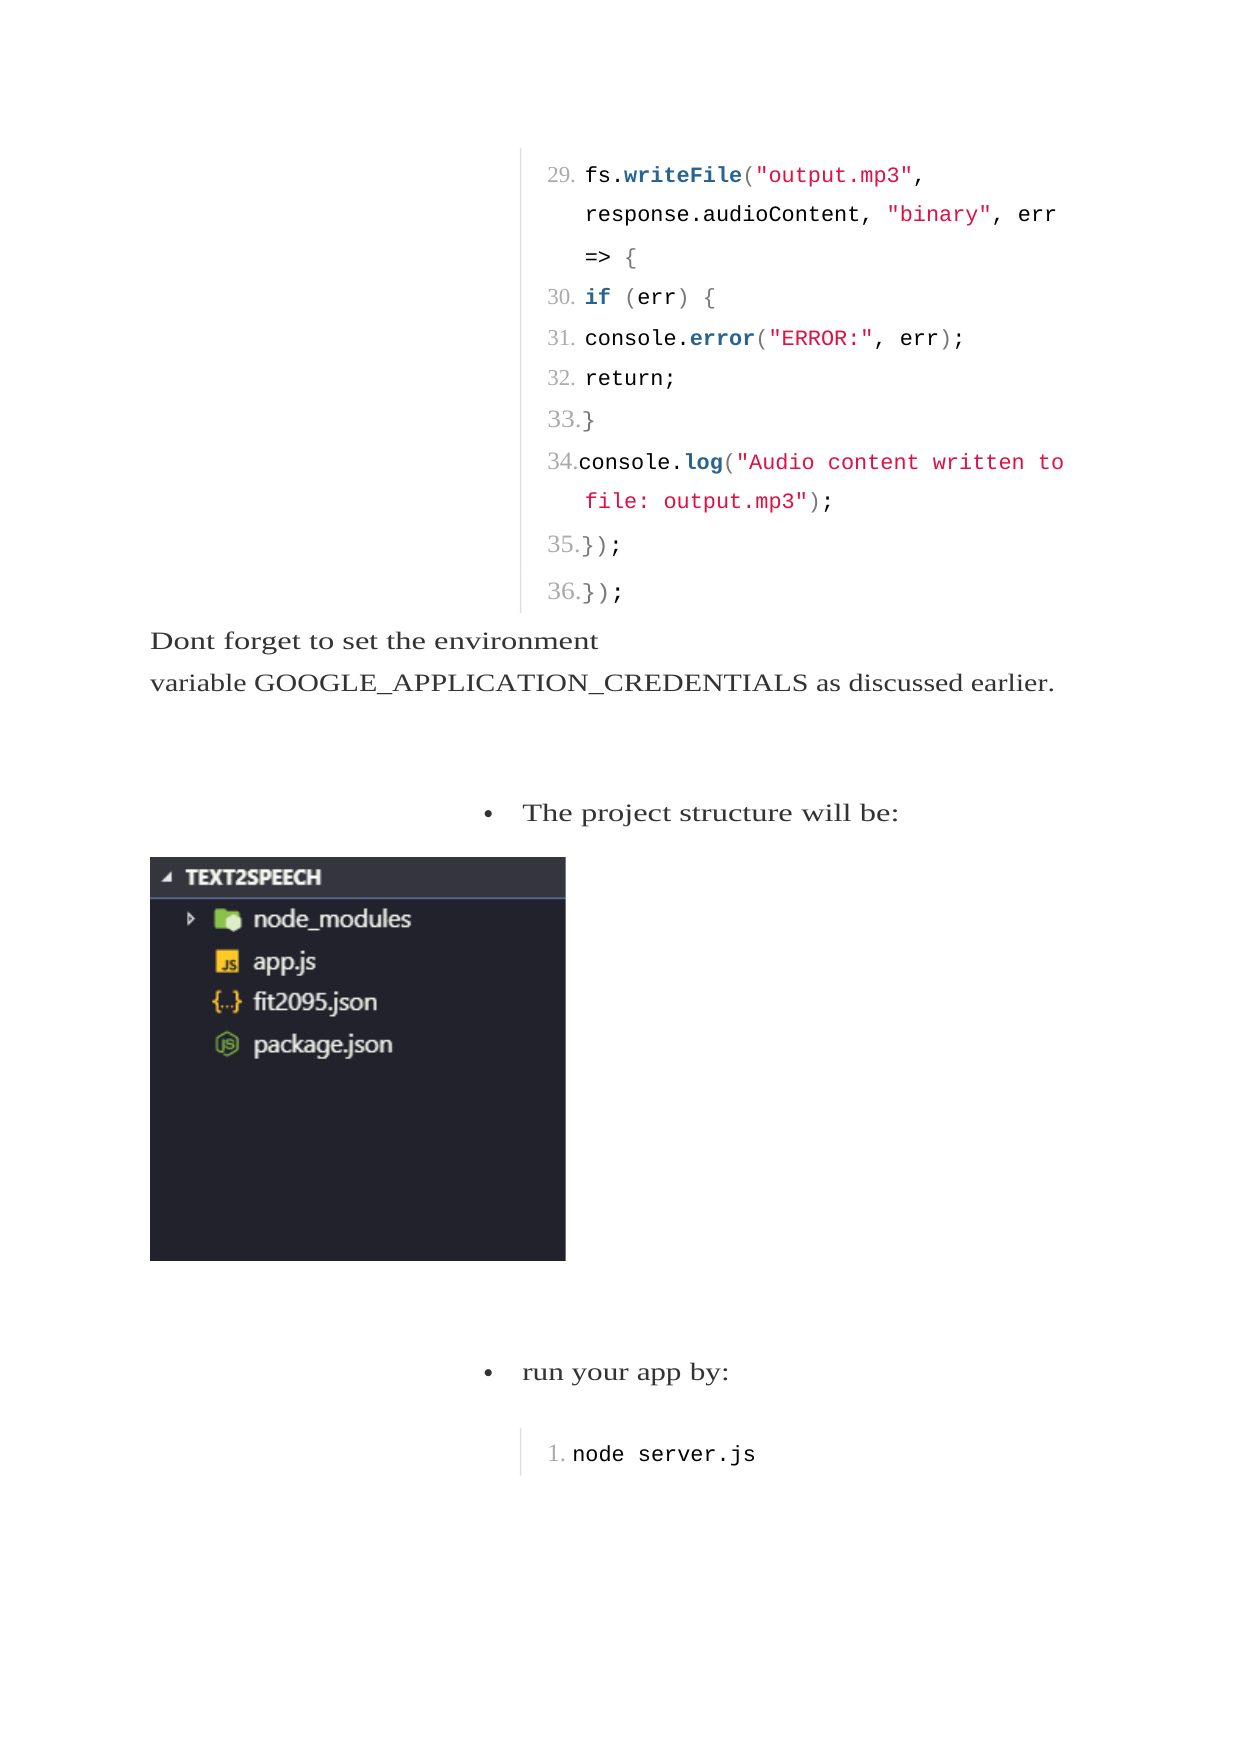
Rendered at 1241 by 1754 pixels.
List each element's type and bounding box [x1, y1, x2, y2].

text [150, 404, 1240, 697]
picture [150, 857, 566, 1261]
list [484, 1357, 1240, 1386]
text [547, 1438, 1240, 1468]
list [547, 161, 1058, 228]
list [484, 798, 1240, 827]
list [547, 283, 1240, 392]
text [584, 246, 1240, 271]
